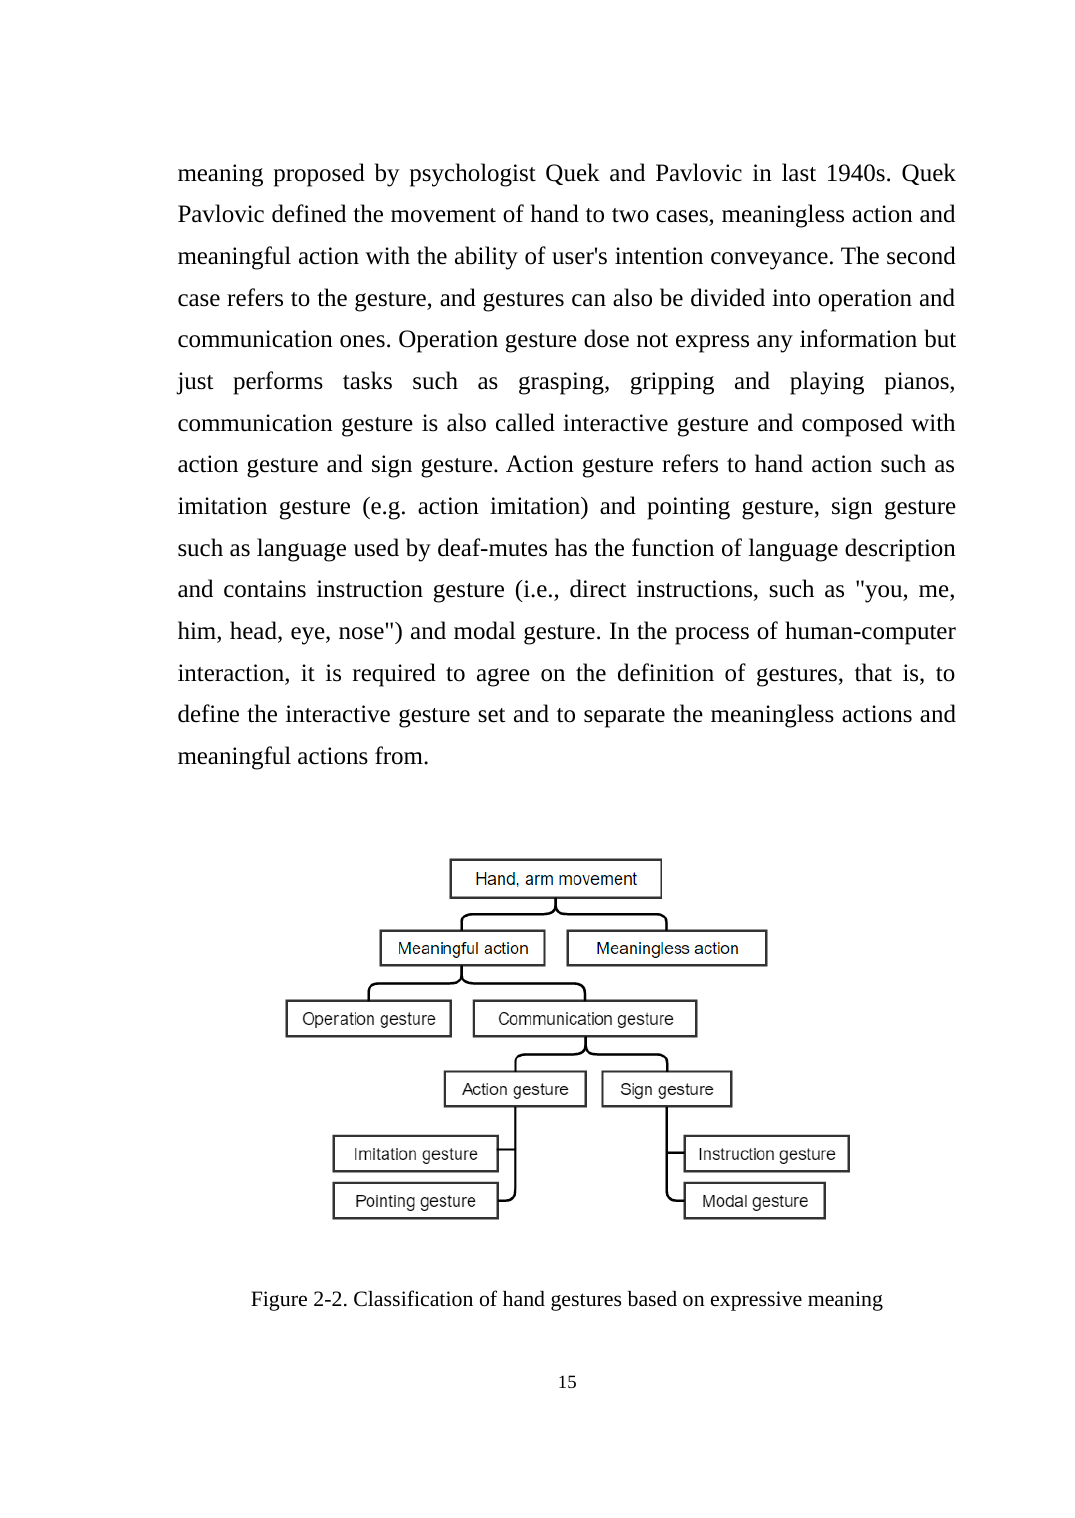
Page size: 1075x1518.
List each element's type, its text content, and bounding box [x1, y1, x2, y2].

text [177, 148, 957, 773]
picture [283, 856, 851, 1228]
text Figure 2-2. Classification of hand gestures based on expressive meaning [177, 1269, 957, 1311]
